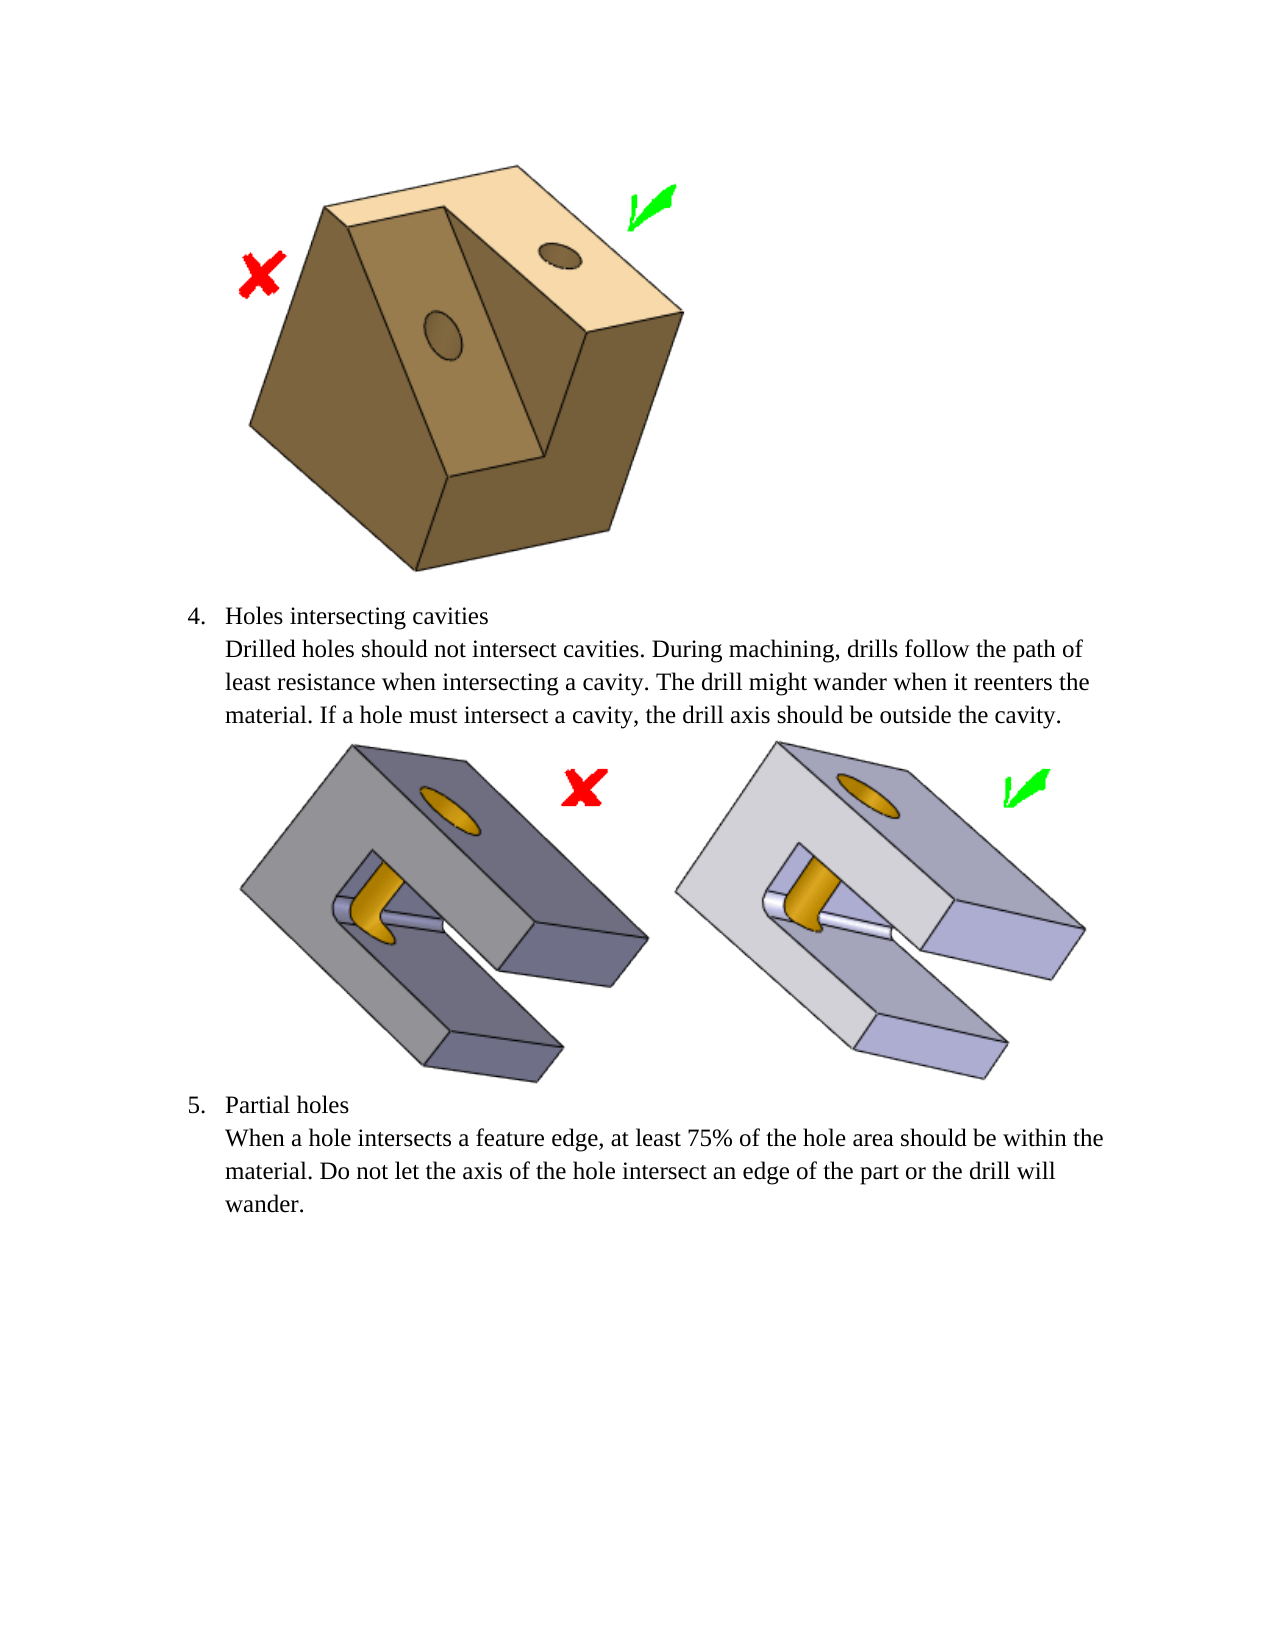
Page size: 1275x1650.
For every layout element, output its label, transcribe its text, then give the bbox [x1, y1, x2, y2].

picture [225, 733, 1100, 1087]
list Holes intersecting cavities [187, 601, 1125, 630]
list Partial holes [187, 1090, 1125, 1119]
picture [225, 150, 719, 597]
list When a hole intersects a feature edge, at least 75% of the hole area should be within the material. Do not let the axis of the hole intersect an edge of the part or the drill will wander. [225, 1123, 1125, 1218]
list Drilled holes should not intersect cavities. During machining, drills follow the path of least resistance when intersecting a cavity. The drill might wander when it reenters the material. If a hole must intersect a cavity, the drill axis should be outside the cavity. [225, 634, 1125, 729]
